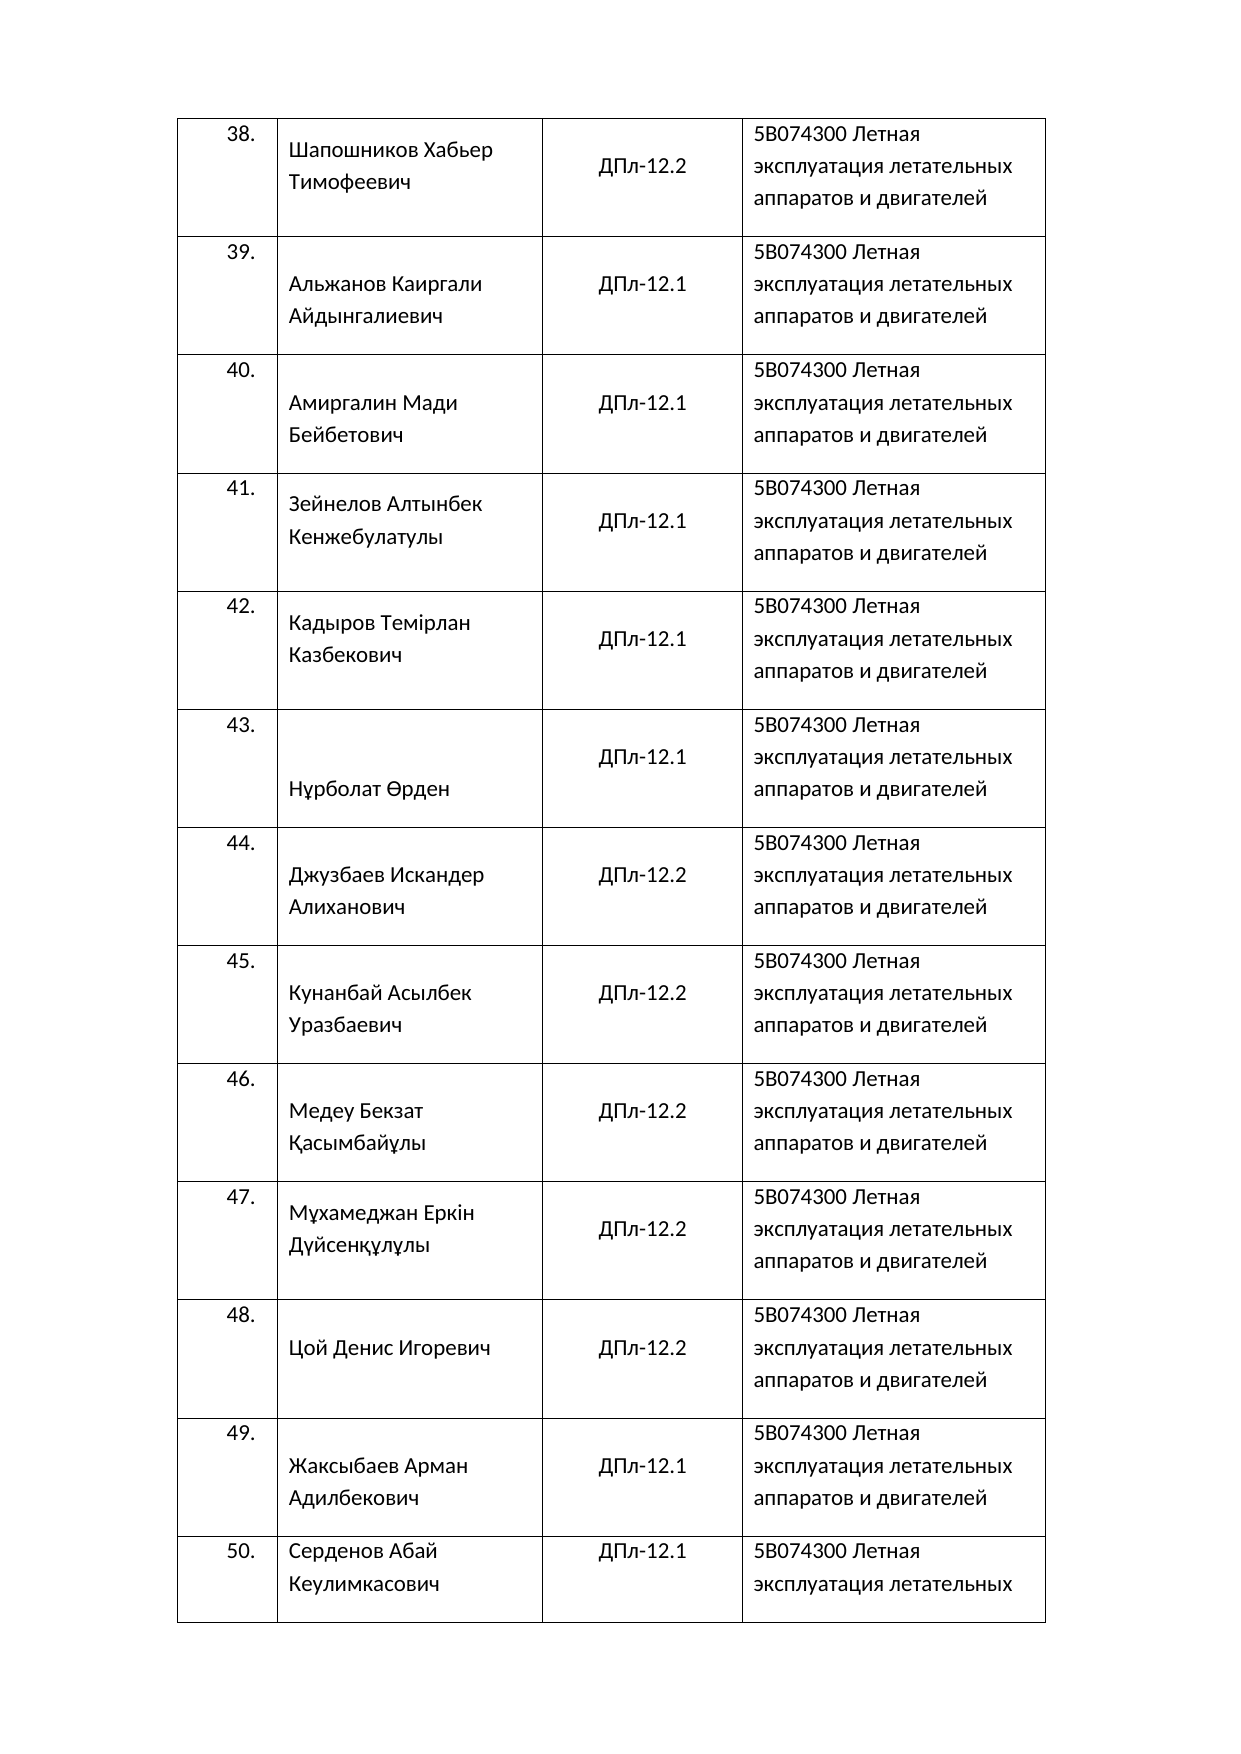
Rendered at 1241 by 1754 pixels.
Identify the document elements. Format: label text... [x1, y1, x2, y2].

table_cell [178, 119, 277, 236]
table_cell Амиргалин Мади Бейбетович [278, 355, 542, 472]
table_cell ДПл-12.1 [543, 710, 742, 827]
table_cell ДПл-12.1 [543, 474, 742, 591]
table_cell 5В074300 Летная эксплуатация летательных аппаратов и двигателей [743, 474, 1045, 591]
table_cell Цой Денис Игоревич [278, 1300, 542, 1417]
table_cell Кунанбай Асылбек Уразбаевич [278, 946, 542, 1063]
table_cell ДПл-12.2 [543, 119, 742, 236]
table_cell [178, 1537, 277, 1622]
table_cell Нұрболат Өрден [278, 710, 542, 827]
table_cell 5В074300 Летная эксплуатация летательных аппаратов и двигателей [743, 828, 1045, 945]
table_cell Альжанов Каиргали Айдынгалиевич [278, 237, 542, 354]
table_cell ДПл-12.2 [543, 1182, 742, 1299]
table_cell Зейнелов Алтынбек Кенжебулатулы [278, 474, 542, 591]
table_cell 5В074300 Летная эксплуатация летательных аппаратов и двигателей [743, 1300, 1045, 1417]
table_cell ДПл-12.2 [543, 1300, 742, 1417]
table_cell Шапошников Хабьер Тимофеевич [278, 119, 542, 236]
table_cell [178, 1419, 277, 1536]
table_cell [178, 710, 277, 827]
table_cell [178, 237, 277, 354]
table_cell 5В074300 Летная эксплуатация летательных аппаратов и двигателей [743, 592, 1045, 709]
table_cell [278, 1537, 542, 1622]
table_cell Мұхамеджан Еркін Дүйсенқұлұлы [278, 1182, 542, 1299]
table_cell ДПл-12.1 [543, 1537, 742, 1622]
table_cell ДПл-12.2 [543, 946, 742, 1063]
table_cell Жаксыбаев Арман Адилбекович [278, 1419, 542, 1536]
table_cell 5В074300 Летная эксплуатация летательных аппаратов и двигателей [743, 1064, 1045, 1181]
table_cell ДПл-12.1 [543, 355, 742, 472]
table_cell [178, 1300, 277, 1417]
table_cell [178, 1064, 277, 1181]
table_cell Джузбаев Искандер Алиханович [278, 828, 542, 945]
table_cell 5В074300 Летная эксплуатация летательных аппаратов и двигателей [743, 946, 1045, 1063]
table_cell ДПл-12.1 [543, 237, 742, 354]
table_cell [743, 1419, 1045, 1536]
table_cell ДПл-12.2 [543, 1064, 742, 1181]
table_cell [178, 592, 277, 709]
table_cell 5В074300 Летная эксплуатация летательных аппаратов и двигателей [743, 710, 1045, 827]
table_cell [178, 828, 277, 945]
table_cell Медеу Бекзат Қасымбайұлы [278, 1064, 542, 1181]
table_cell Кадыров Темірлан Казбекович [278, 592, 542, 709]
table_cell [178, 946, 277, 1063]
table_cell [178, 355, 277, 472]
table_cell ДПл-12.2 [543, 828, 742, 945]
table_cell ДПл-12.1 [543, 592, 742, 709]
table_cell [743, 237, 1045, 354]
table_cell [178, 1182, 277, 1299]
table_cell 5В074300 Летная эксплуатация летательных аппаратов и двигателей [743, 1182, 1045, 1299]
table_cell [743, 1537, 1045, 1622]
table_cell 5В074300 Летная эксплуатация летательных аппаратов и двигателей [743, 355, 1045, 472]
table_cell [743, 119, 1045, 236]
table_cell ДПл-12.1 [543, 1419, 742, 1536]
table_cell [178, 474, 277, 591]
